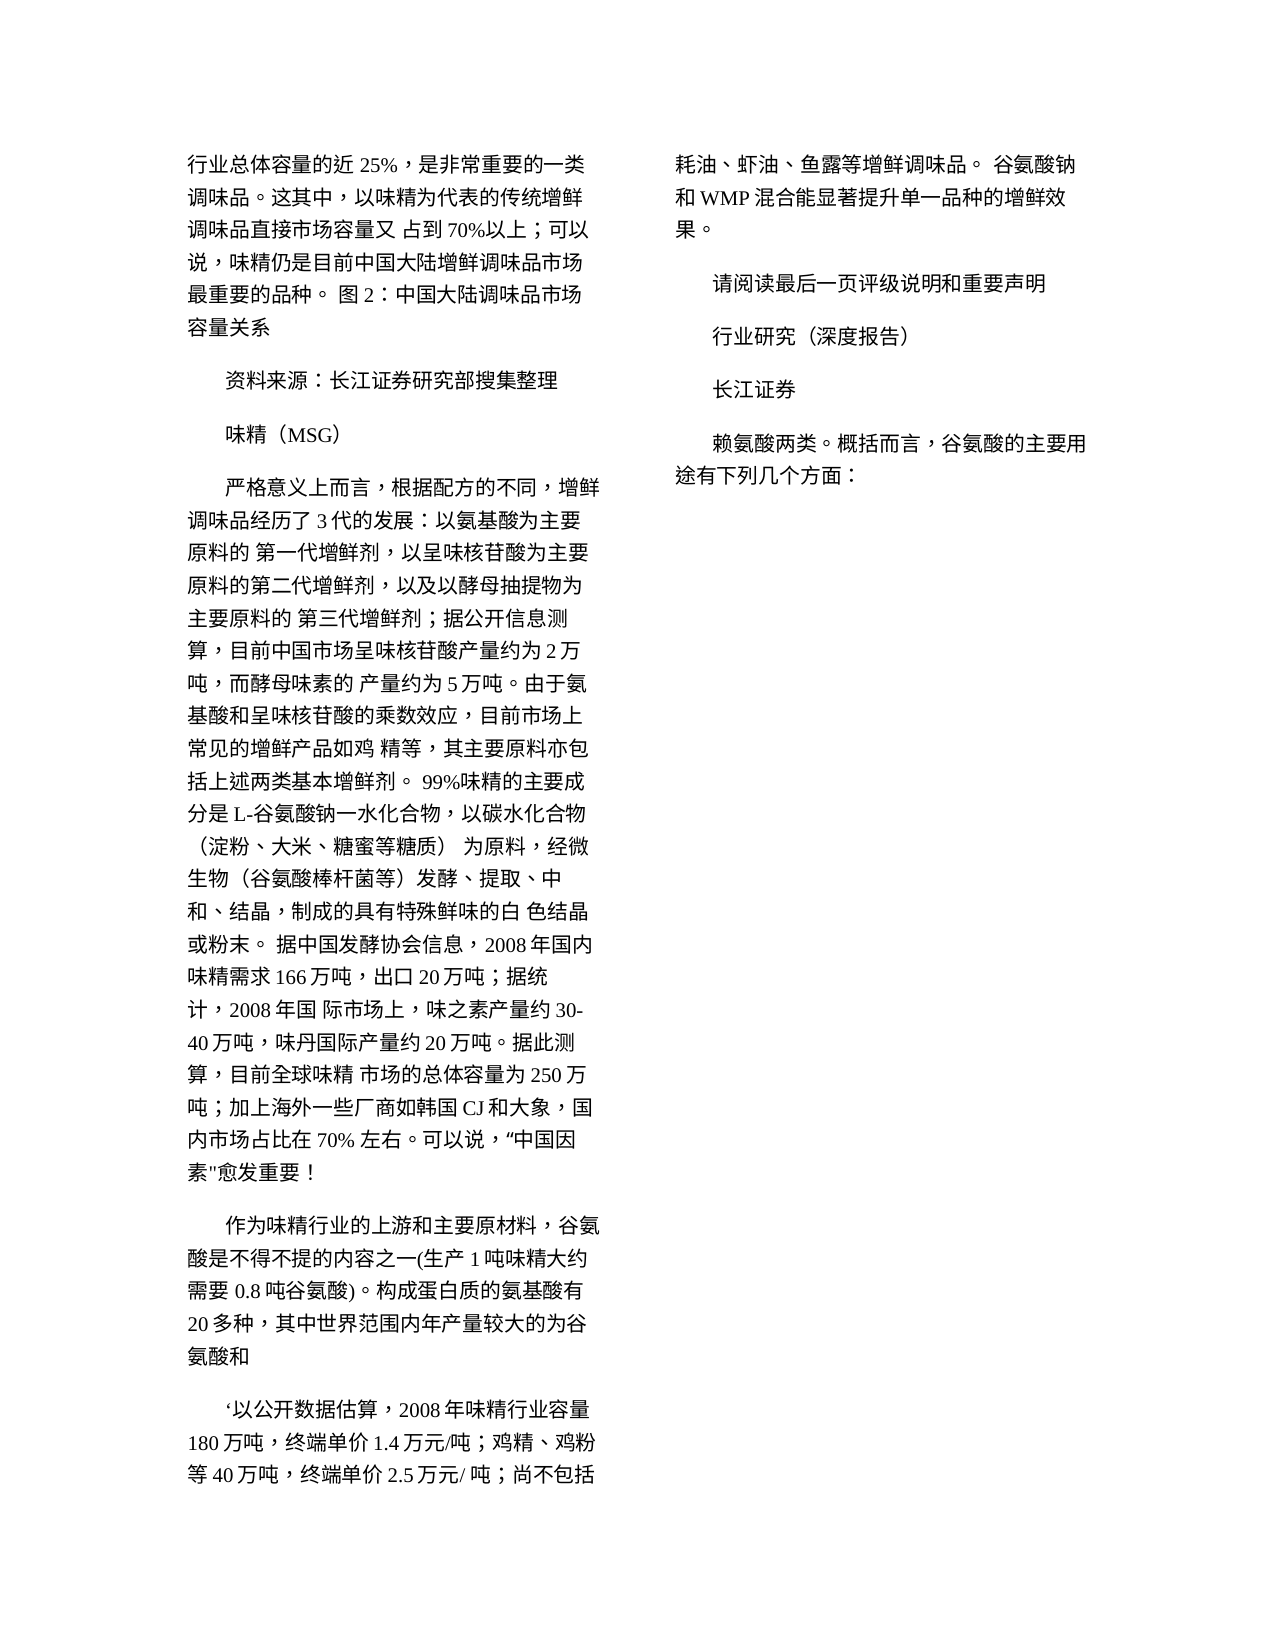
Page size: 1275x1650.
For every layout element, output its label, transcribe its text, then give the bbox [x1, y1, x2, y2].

text 严格意义上而言，根据配方的不同，增鲜调味品经历了3代的发展：以氨基酸为主要原料的 第一代增鲜剂，以呈味核苷酸为主要原料的第二代增鲜剂，以及以酵母抽提物为主要原料的 第三代增鲜剂；据公开信息测算，目前中国市场呈味核苷酸产量约为2万吨，而酵母味素的 产量约为5万吨。由于氨基酸和呈味核苷酸的乘数效应，目前市场上常见的增鲜产品如鸡 精等，其主要原料亦包括上述两类基本增鲜剂。 99%味精的主要成分是L-谷氨酸钠一水化合物，以碳水化合物（淀粉、大米、糖蜜等糖质） 为原料，经微生物（谷氨酸棒杆菌等）发酵、提取、中和、结晶，制成的具有特殊鲜味的白 色结晶或粉末。 据中国发酵协会信息，2008年国内味精需求166万吨，出口20万吨；据统计，2008年国 际市场上，味之素产量约30-40万吨，味丹国际产量约20万吨。据此测算，目前全球味精 市场的总体容量为250万吨；加上海外一些厂商如韩国CJ和大象，国内市场占比在70% 左右。可以说，“中国因素"愈发重要！ [187, 473, 600, 1186]
text 赖氨酸两类。概括而言，谷氨酸的主要用途有下列几个方面： [675, 429, 1087, 490]
text 行业研究（深度报告） [675, 322, 1087, 351]
text 作为味精行业的上游和主要原材料，谷氨酸是不得不提的内容之一(生产1吨味精大约需要 0.8吨谷氨酸)。构成蛋白质的氨基酸有20多种，其中世界范围内年产量较大的为谷氨酸和 [187, 1211, 600, 1370]
text 请阅读最后一页评级说明和重要声明 [675, 269, 1087, 297]
text 资料来源：长江证券研究部搜集整理 [187, 366, 600, 395]
text 长江证券 [675, 376, 1087, 404]
text ‘以公开数据估算，2008年味精行业容量180万吨，终端单价1.4万元/吨；鸡精、鸡粉等40万吨，终端单价2.5万元/ 吨；尚不包括耗油、虾油、鱼露等增鲜调味品。 谷氨酸钠和WMP混合能显著提升单一品种的增鲜效果。 [187, 1395, 600, 1489]
text ‘以公开数据估算，2008年味精行业容量180万吨，终端单价1.4万元/吨；鸡精、鸡粉等40万吨，终端单价2.5万元/ 吨；尚不包括耗油、虾油、鱼露等增鲜调味品。 谷氨酸钠和WMP混合能显著提升单一品种的增鲜效果。 [675, 150, 1087, 244]
text 味精（MSG） [187, 420, 600, 448]
